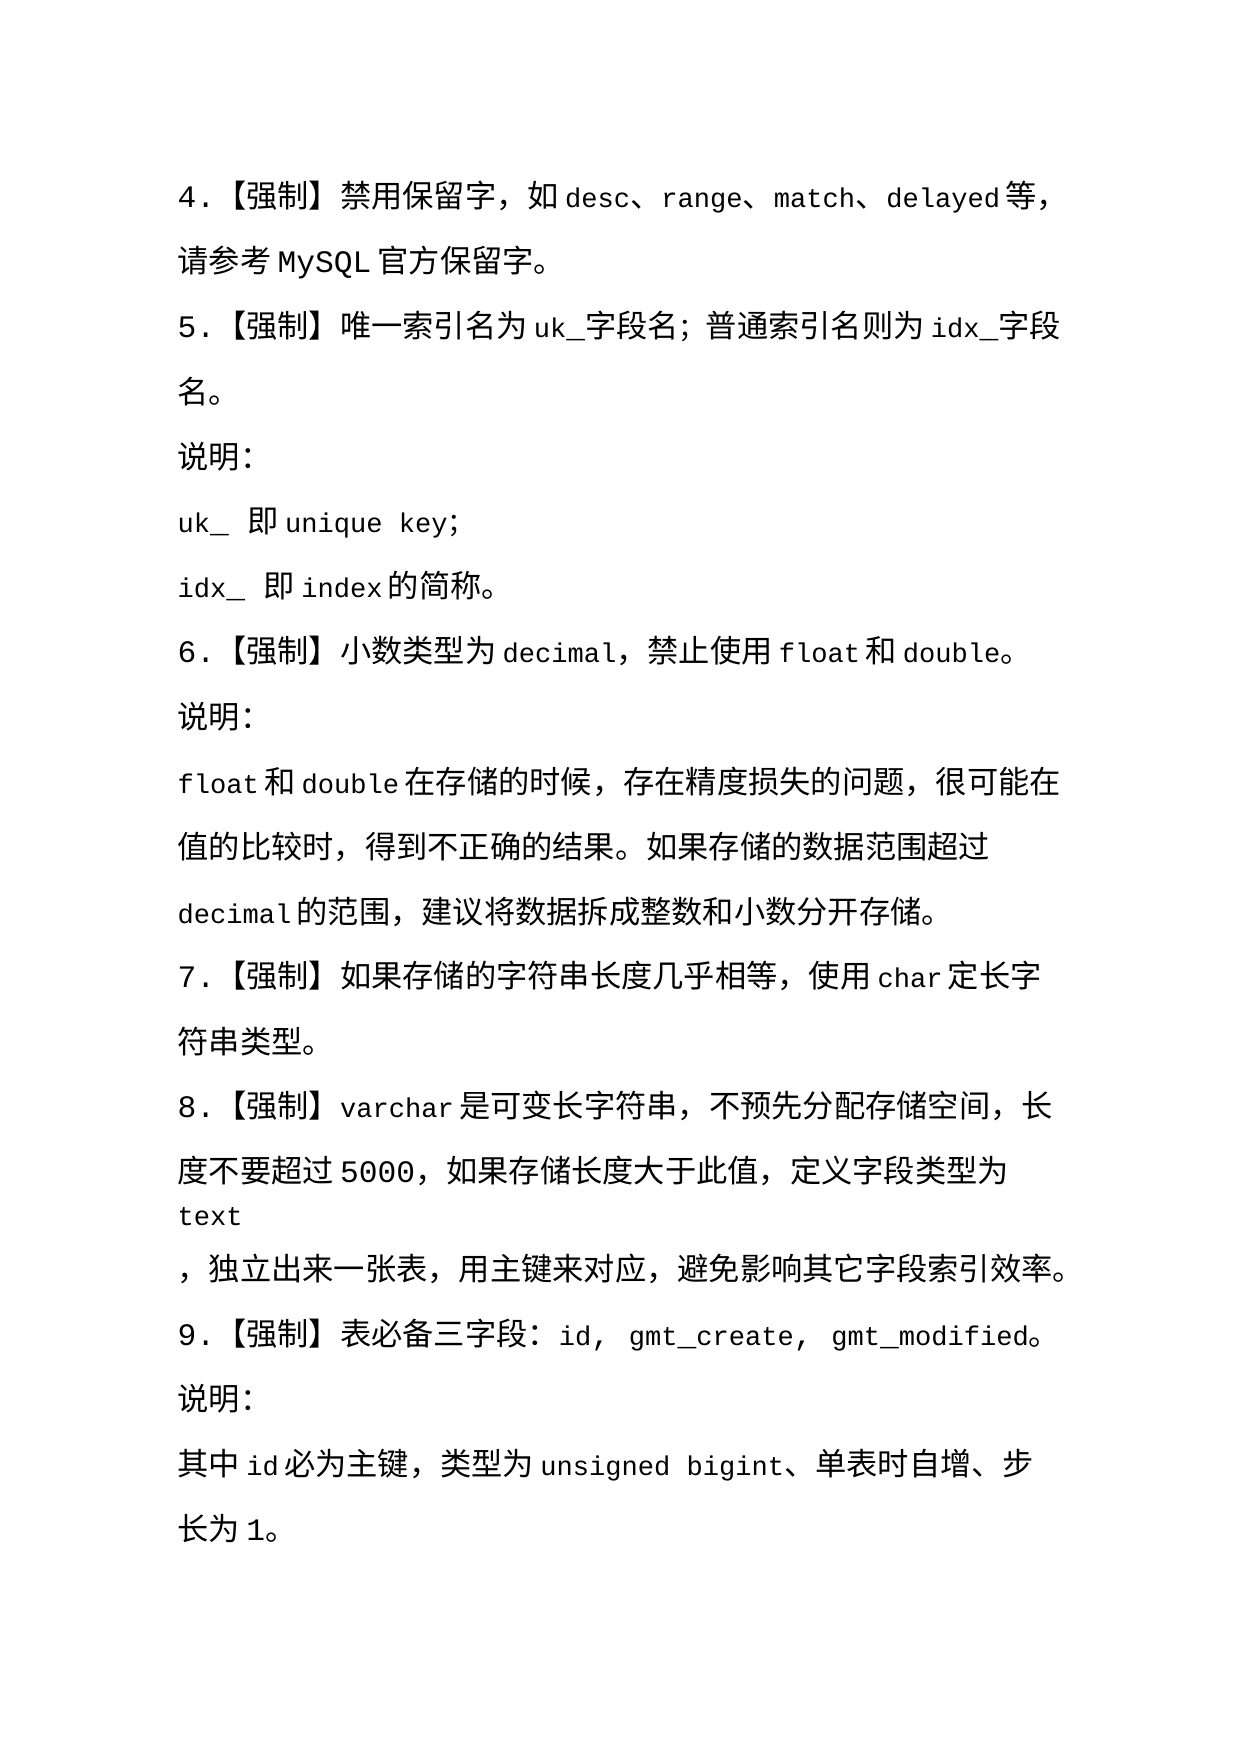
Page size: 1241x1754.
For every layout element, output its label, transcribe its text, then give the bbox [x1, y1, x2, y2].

text ，独立出来一张表，用主键来对应，避免影响其它字段索引效率。 [177, 1234, 1063, 1299]
text 其中id必为主键，类型为unsigned bigint、单表时自增、步长为1。 [177, 1429, 1063, 1559]
text 说明： [177, 682, 1063, 747]
text 说明： [177, 1364, 1063, 1429]
text 4.【强制】禁用保留字，如desc、range、match、delayed等，请参考MySQL官方保留字。 [177, 162, 1063, 292]
text 7.【强制】如果存储的字符串长度几乎相等，使用char定长字符串类型。 [177, 942, 1063, 1072]
text 说明： [177, 422, 1063, 487]
text float和double在存储的时候，存在精度损失的问题，很可能在值的比较时，得到不正确的结果。如果存储的数据范围超过decimal的范围，建议将数据拆成整数和小数分开存储。 [177, 747, 1063, 942]
text idx_ 即index的简称。 [177, 552, 1063, 617]
text 6.【强制】小数类型为decimal，禁止使用float和double。 [177, 617, 1063, 682]
text uk_ 即unique key； [177, 487, 1063, 552]
text 5.【强制】唯一索引名为uk_字段名；普通索引名则为idx_字段名。 [177, 292, 1063, 422]
text 9.【强制】表必备三字段：id, gmt_create, gmt_modified。 [177, 1299, 1063, 1364]
text 8.【强制】varchar是可变长字符串，不预先分配存储空间，长度不要超过5000，如果存储长度大于此值，定义字段类型为text [177, 1072, 1063, 1234]
